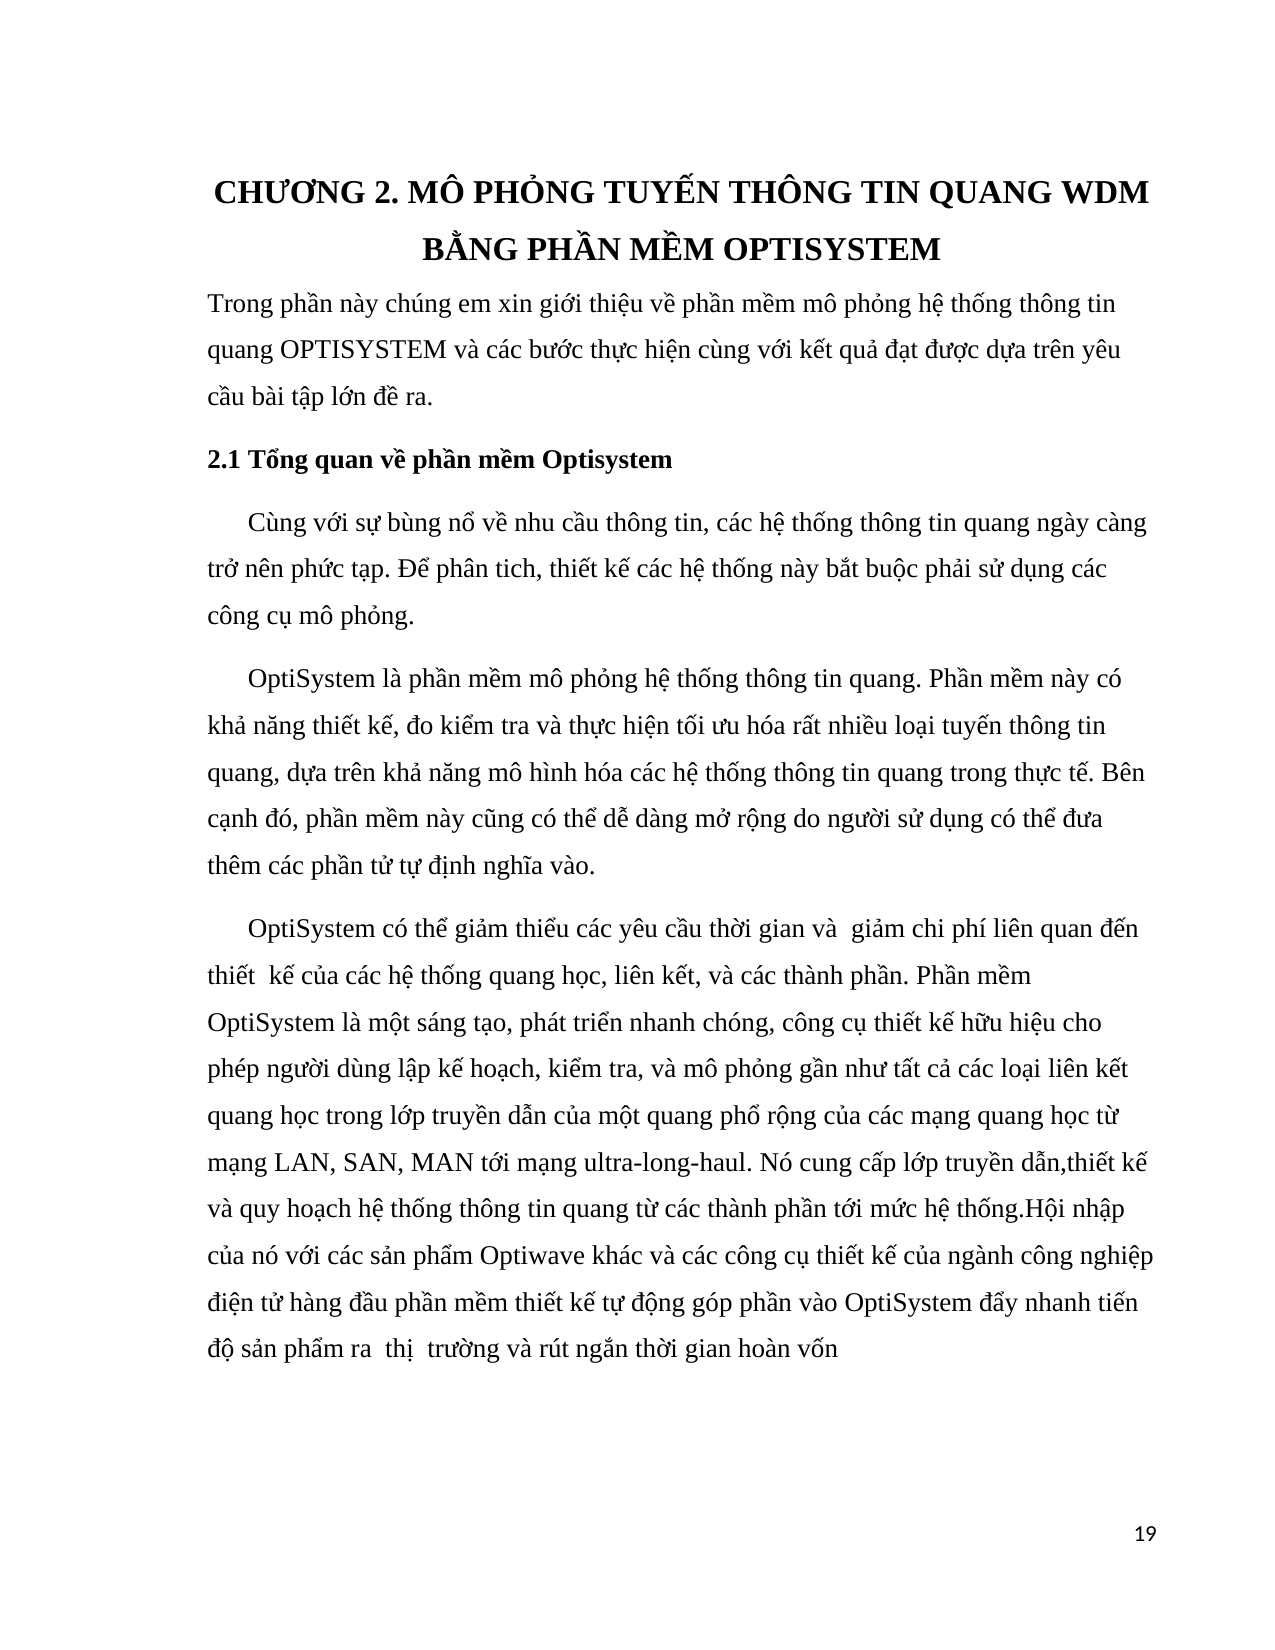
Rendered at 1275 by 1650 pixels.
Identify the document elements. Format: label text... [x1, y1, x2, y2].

text Cùng với sự bùng nổ về nhu cầu thông tin, các hệ thống thông tin quang ngày càng trở nên phức tạp. Để phân tich, thiết kế các hệ thống này bắt buộc phải sử dụng các công cụ mô phỏng. [207, 506, 1156, 630]
text OptiSystem có thể giảm thiểu các yêu cầu thời gian và giảm chi phí liên quan đến thiết kế của các hệ thống quang học, liên kết, và các thành phần. Phần mềm OptiSystem là một sáng tạo, phát triển nhanh chóng, công cụ thiết kế hữu hiệu cho phép người dùng lập kế hoạch, kiểm tra, và mô phỏng gần như tất cả các loại liên kết quang học trong lớp truyền dẫn của một quang phổ rộng của các mạng quang học từ mạng LAN, SAN, MAN tới mạng ultra-long-haul. Nó cung cấp lớp truyền dẫn,thiết kế và quy hoạch hệ thống thông tin quang từ các thành phần tới mức hệ thống.Hội nhập của nó với các sản phẩm Optiwave khác và các công cụ thiết kế của ngành công nghiệp điện tử hàng đầu phần mềm thiết kế tự động góp phần vào OptiSystem đẩy nhanh tiến độ sản phẩm ra thị trường và rút ngắn thời gian hoàn vốn [207, 913, 1156, 1364]
text OptiSystem là phần mềm mô phỏng hệ thống thông tin quang. Phần mềm này có khả năng thiết kế, đo kiểm tra và thực hiện tối ưu hóa rất nhiều loại tuyến thông tin quang, dựa trên khả năng mô hình hóa các hệ thống thông tin quang trong thực tế. Bên cạnh đó, phần mềm này cũng có thể dễ dàng mở rộng do người sử dụng có thể đưa thêm các phần tử tự định nghĩa vào. [207, 663, 1156, 880]
subtitle 2.1 Tổng quan về phần mềm Optisystem [207, 444, 1156, 475]
text Trong phần này chúng em xin giới thiệu về phần mềm mô phỏng hệ thống thông tin quang OPTISYSTEM và các bước thực hiện cùng với kết quả đạt được dựa trên yêu cầu bài tập lớn đề ra. [207, 287, 1156, 411]
subtitle CHƯƠNG 2. MÔ PHỎNG TUYẾN THÔNG TIN QUANG WDM BẰNG PHẦN MỀM OPTISYSTEM [207, 172, 1156, 268]
